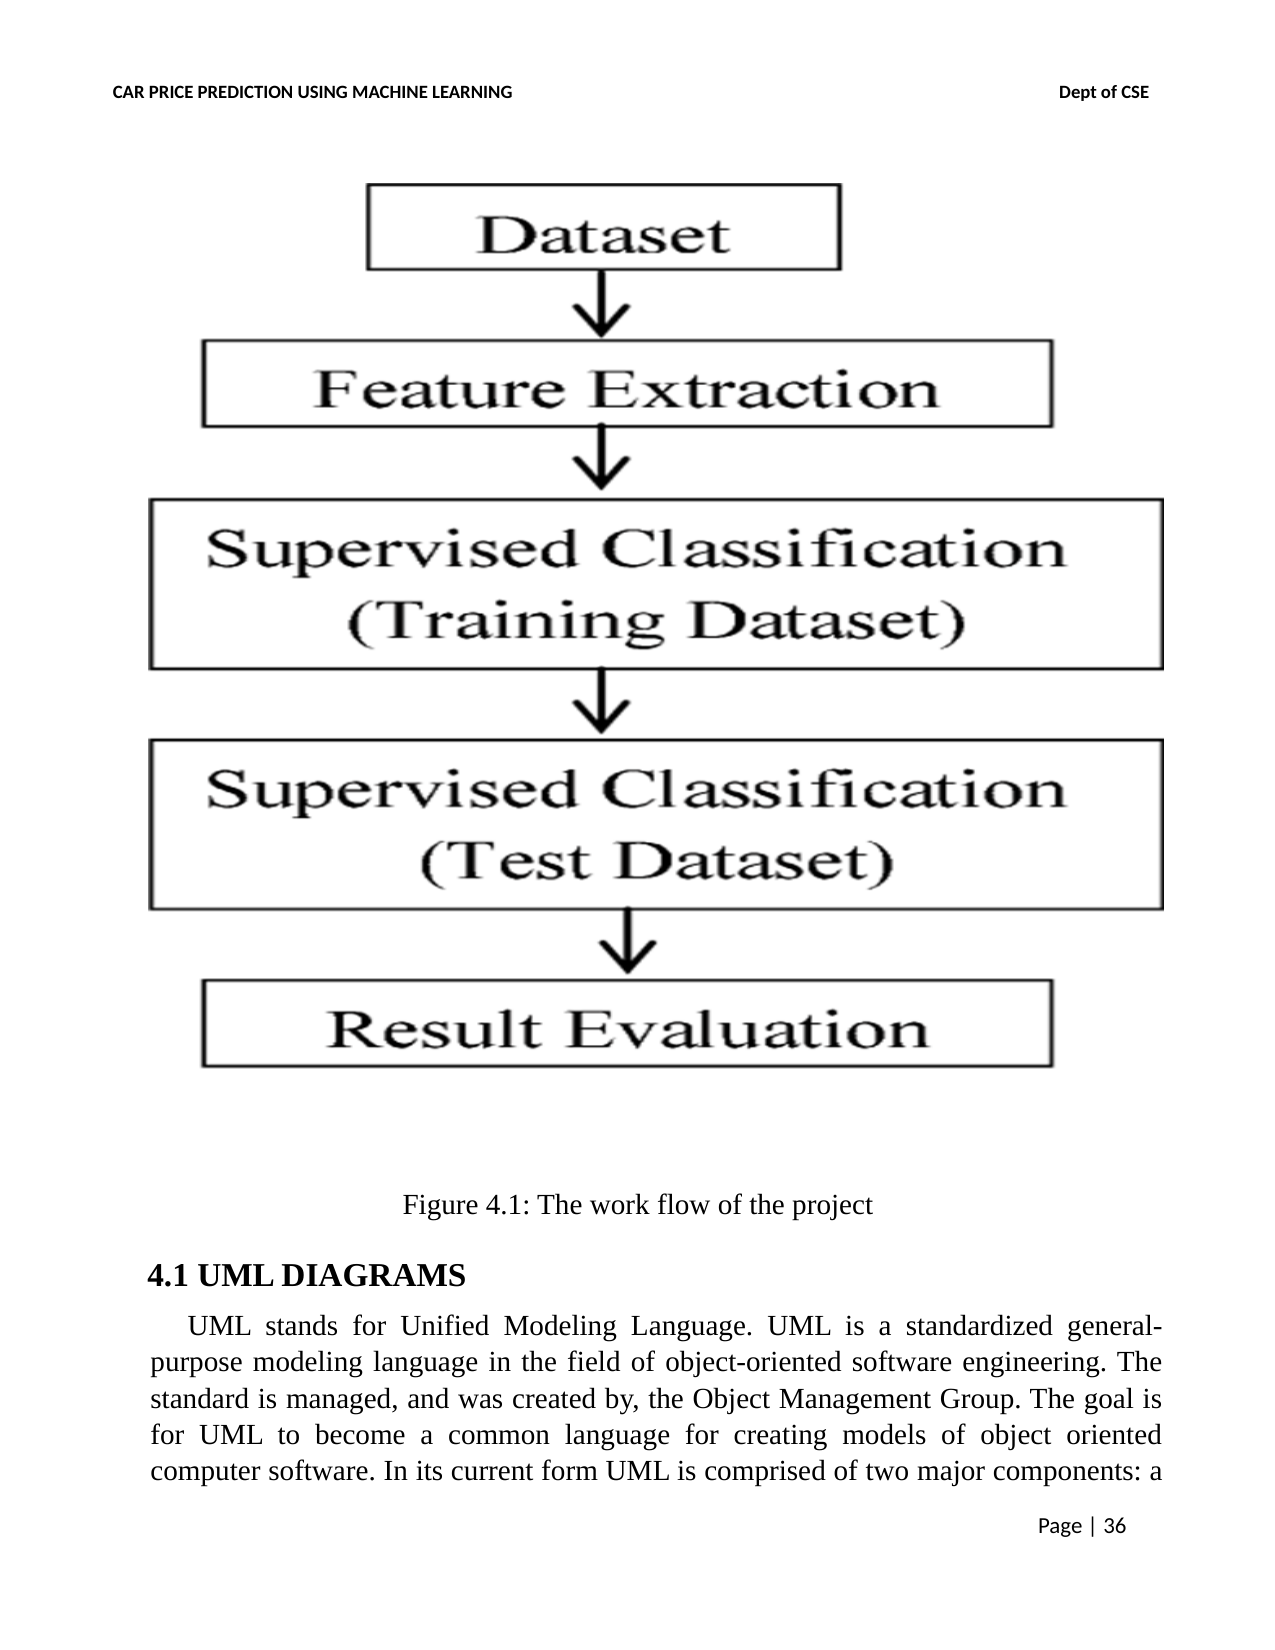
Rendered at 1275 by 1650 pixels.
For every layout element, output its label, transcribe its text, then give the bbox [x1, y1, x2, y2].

text Figure 4.1: The work flow of the project [134, 1187, 1141, 1221]
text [150, 1308, 1163, 1487]
subtitle 4.1 UML DIAGRAMS [147, 1255, 1163, 1293]
picture [148, 183, 1164, 1070]
